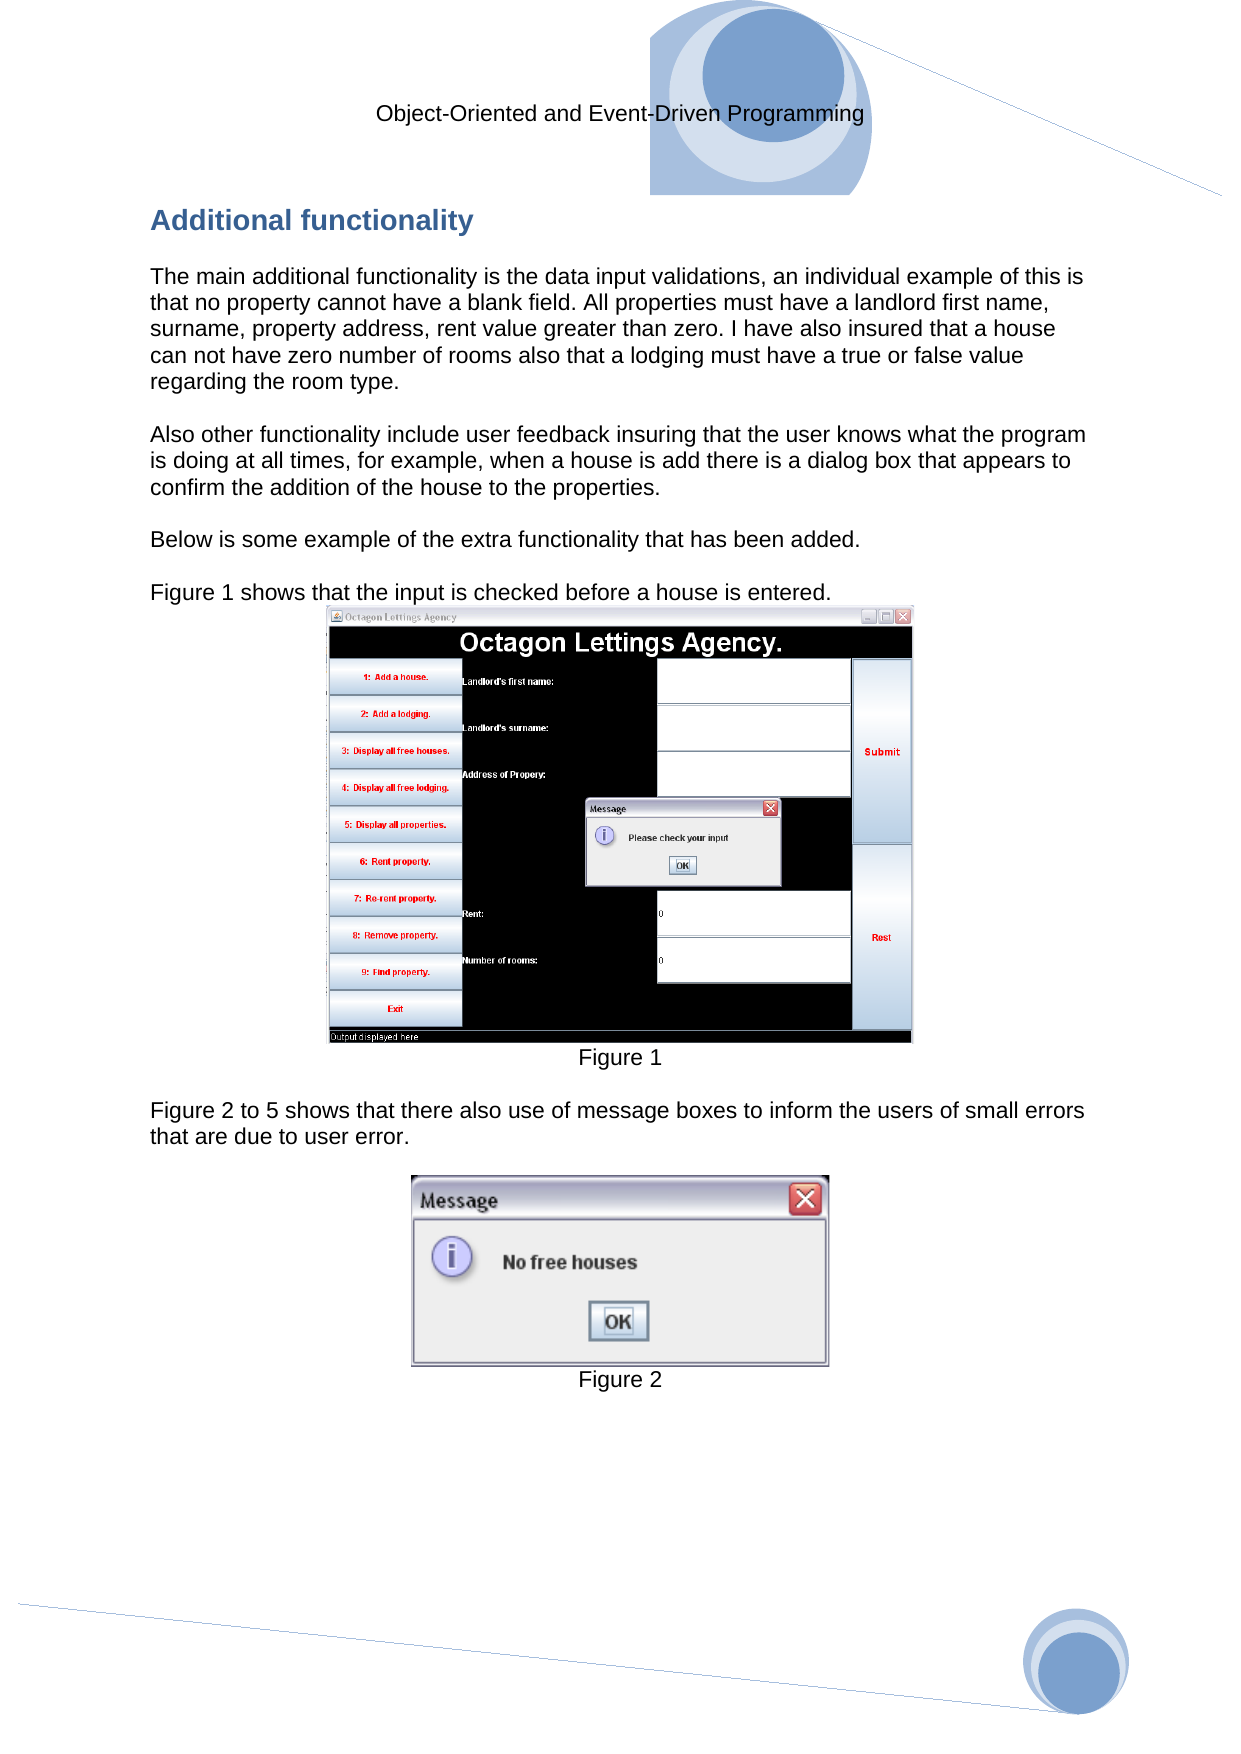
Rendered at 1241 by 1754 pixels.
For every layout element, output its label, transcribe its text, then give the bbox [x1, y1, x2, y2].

text Figure 1 [150, 1044, 1090, 1070]
text Figure 2 [150, 1366, 1090, 1392]
picture [326, 605, 915, 1044]
text The main additional functionality is the data input validations, an individual example of this is that no property cannot have a blank field. All properties must have a landlord first name, surname, property address, rent value greater than zero. I have also insured that a house can not have zero number of rooms also that a lodging must have a true or false value regarding the room type. [150, 263, 1090, 394]
text Below is some example of the extra functionality that has been added. [150, 526, 1090, 553]
text Figure 1 shows that the input is checked before a house is entered. [150, 579, 1090, 605]
text Figure 2 to 5 shows that there also use of message boxes to inform the users of small errors that are due to user error. [150, 1097, 1090, 1149]
subtitle Additional functionality [150, 203, 1090, 236]
text Also other functionality include user feedback insuring that the user knows what the program is doing at all times, for example, when a house is add there is a dialog box that appears to confirm the addition of the house to the properties. [150, 421, 1090, 500]
picture [411, 1175, 830, 1367]
